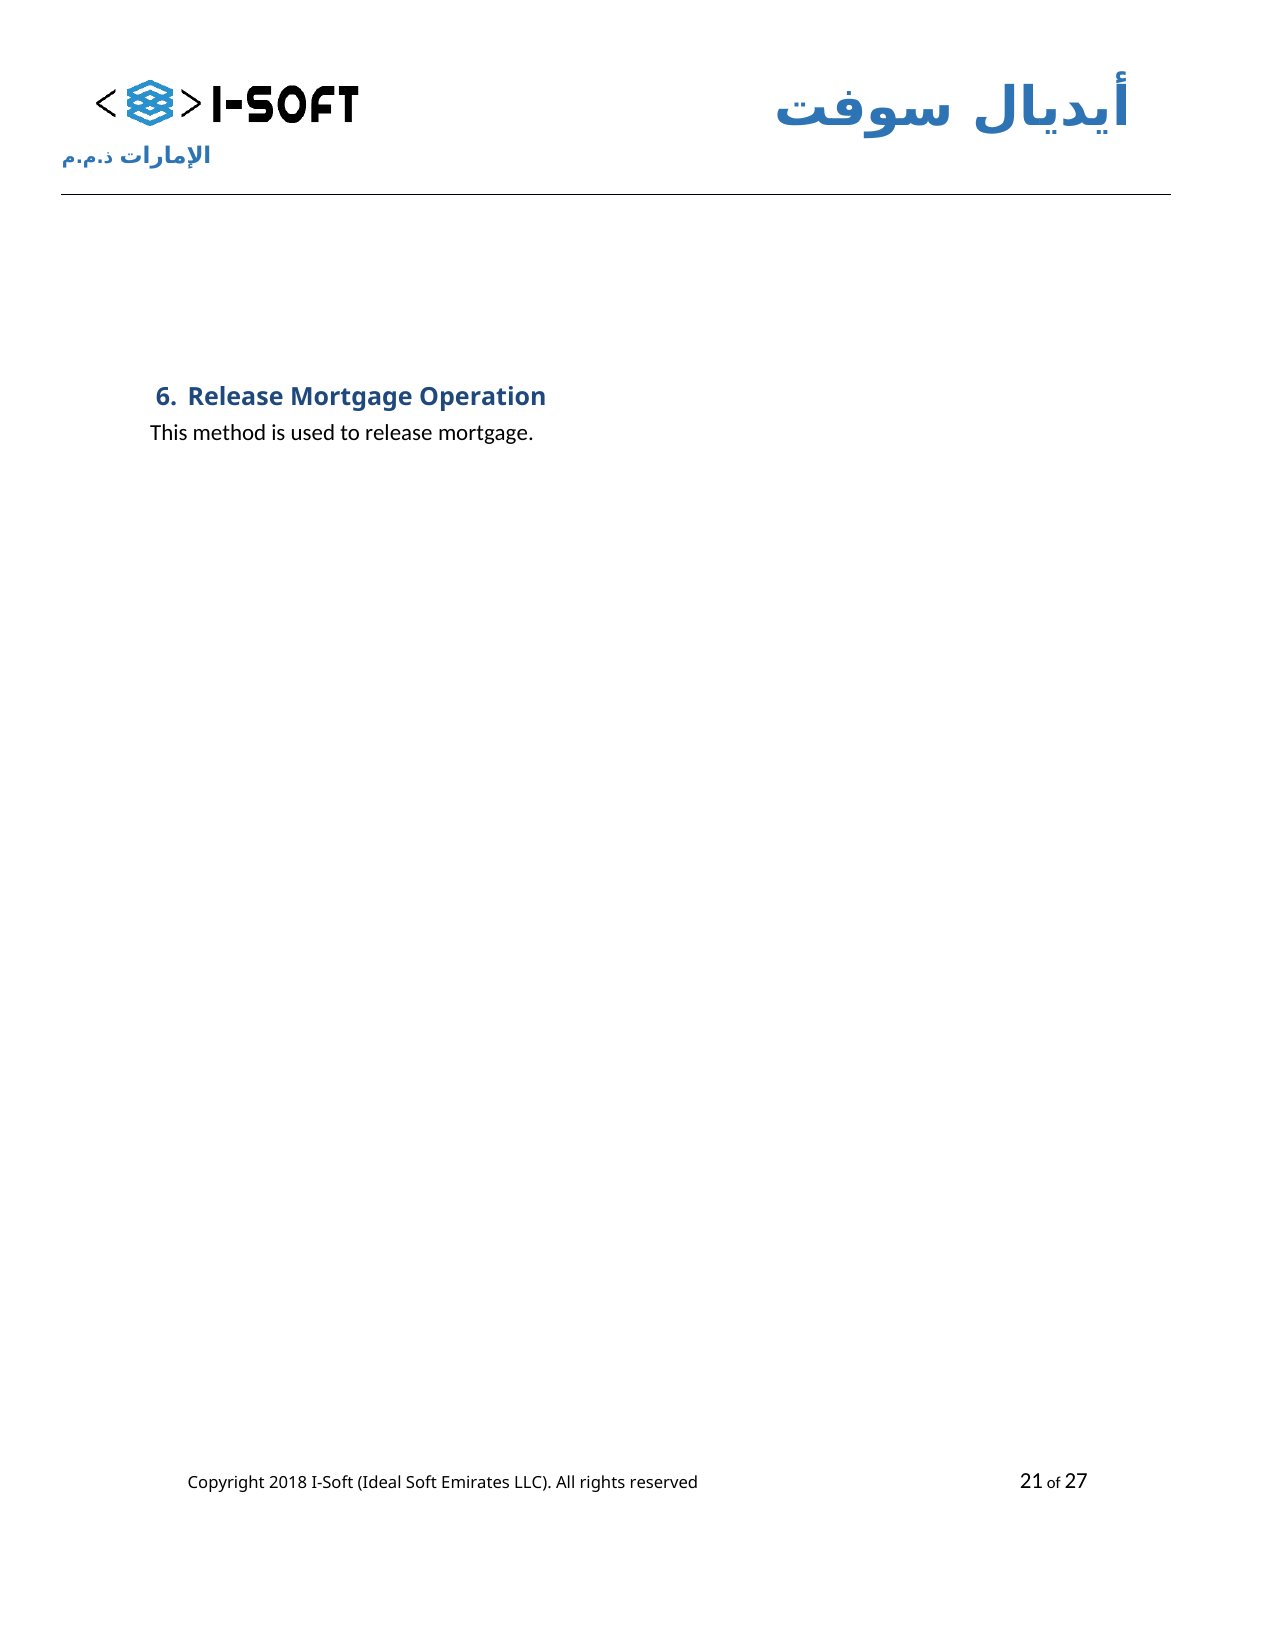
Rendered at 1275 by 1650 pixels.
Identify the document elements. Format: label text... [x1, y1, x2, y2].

picture [61, 80, 393, 126]
text This method is used to release mortgage. [150, 418, 1125, 446]
subtitle Release Mortgage Operation [156, 378, 1125, 412]
